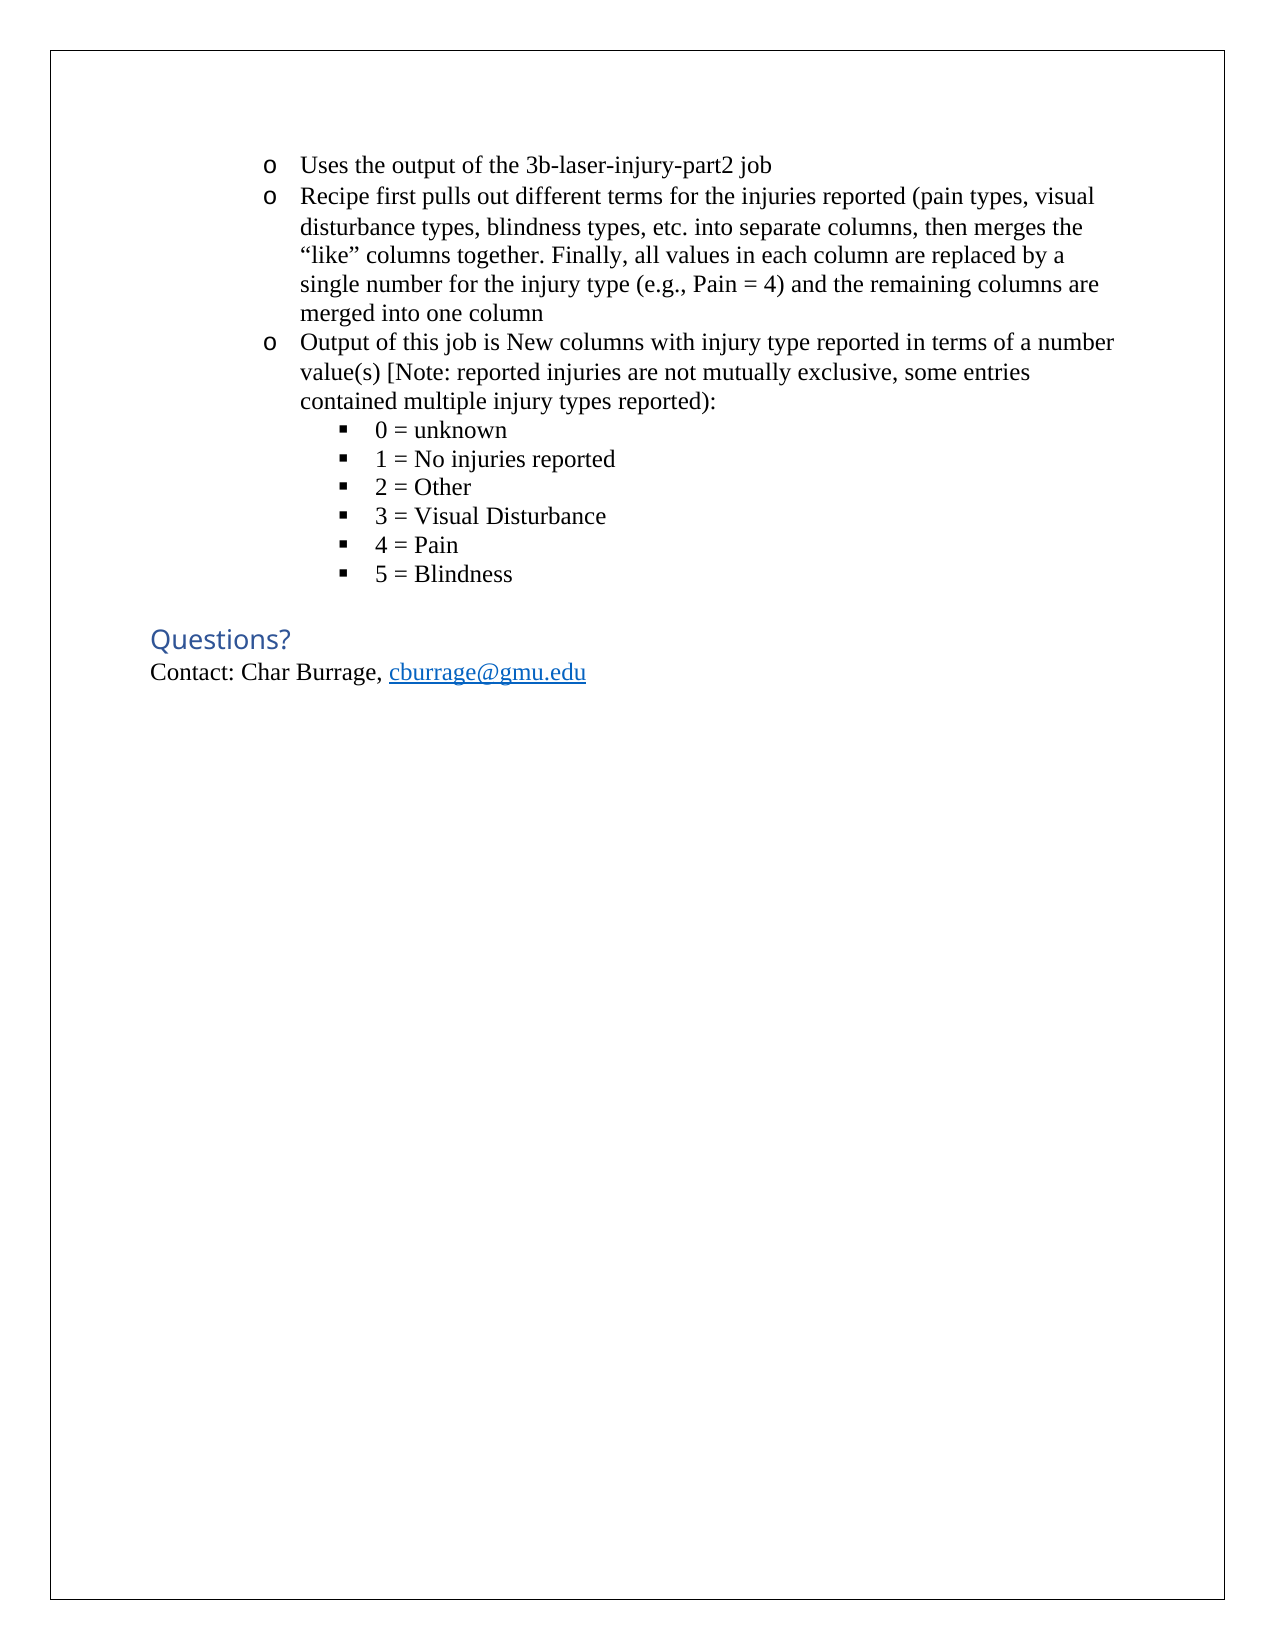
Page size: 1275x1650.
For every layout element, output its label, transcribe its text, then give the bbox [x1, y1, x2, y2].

list 0 = unknown [337, 415, 1125, 444]
list Output of this job is New columns with injury type reported in terms of a number value(s) [Note: reported injuries are not mutually exclusive, some entries contained multiple injury types reported): [262, 327, 1125, 415]
text Contact: Char Burrage, cburrage@gmu.edu [150, 657, 1125, 686]
list 3 = Visual Disturbance [337, 501, 1125, 530]
list 4 = Pain [337, 530, 1125, 559]
list 1 = No injuries reported [337, 444, 1125, 472]
list 2 = Other [337, 472, 1125, 501]
list Recipe first pulls out different terms for the injuries reported (pain types, visual disturbance types, blindness types, etc. into separate columns, then merges the “like” columns together. Finally, all values in each column are replaced by a single number for the injury type (e.g., Pain = 4) and the remaining columns are merged into one column [262, 181, 1125, 327]
list 5 = Blindness [337, 559, 1125, 587]
list Uses the output of the 3b-laser-injury-part2 job [262, 150, 1125, 181]
subtitle Questions? [150, 620, 1125, 657]
